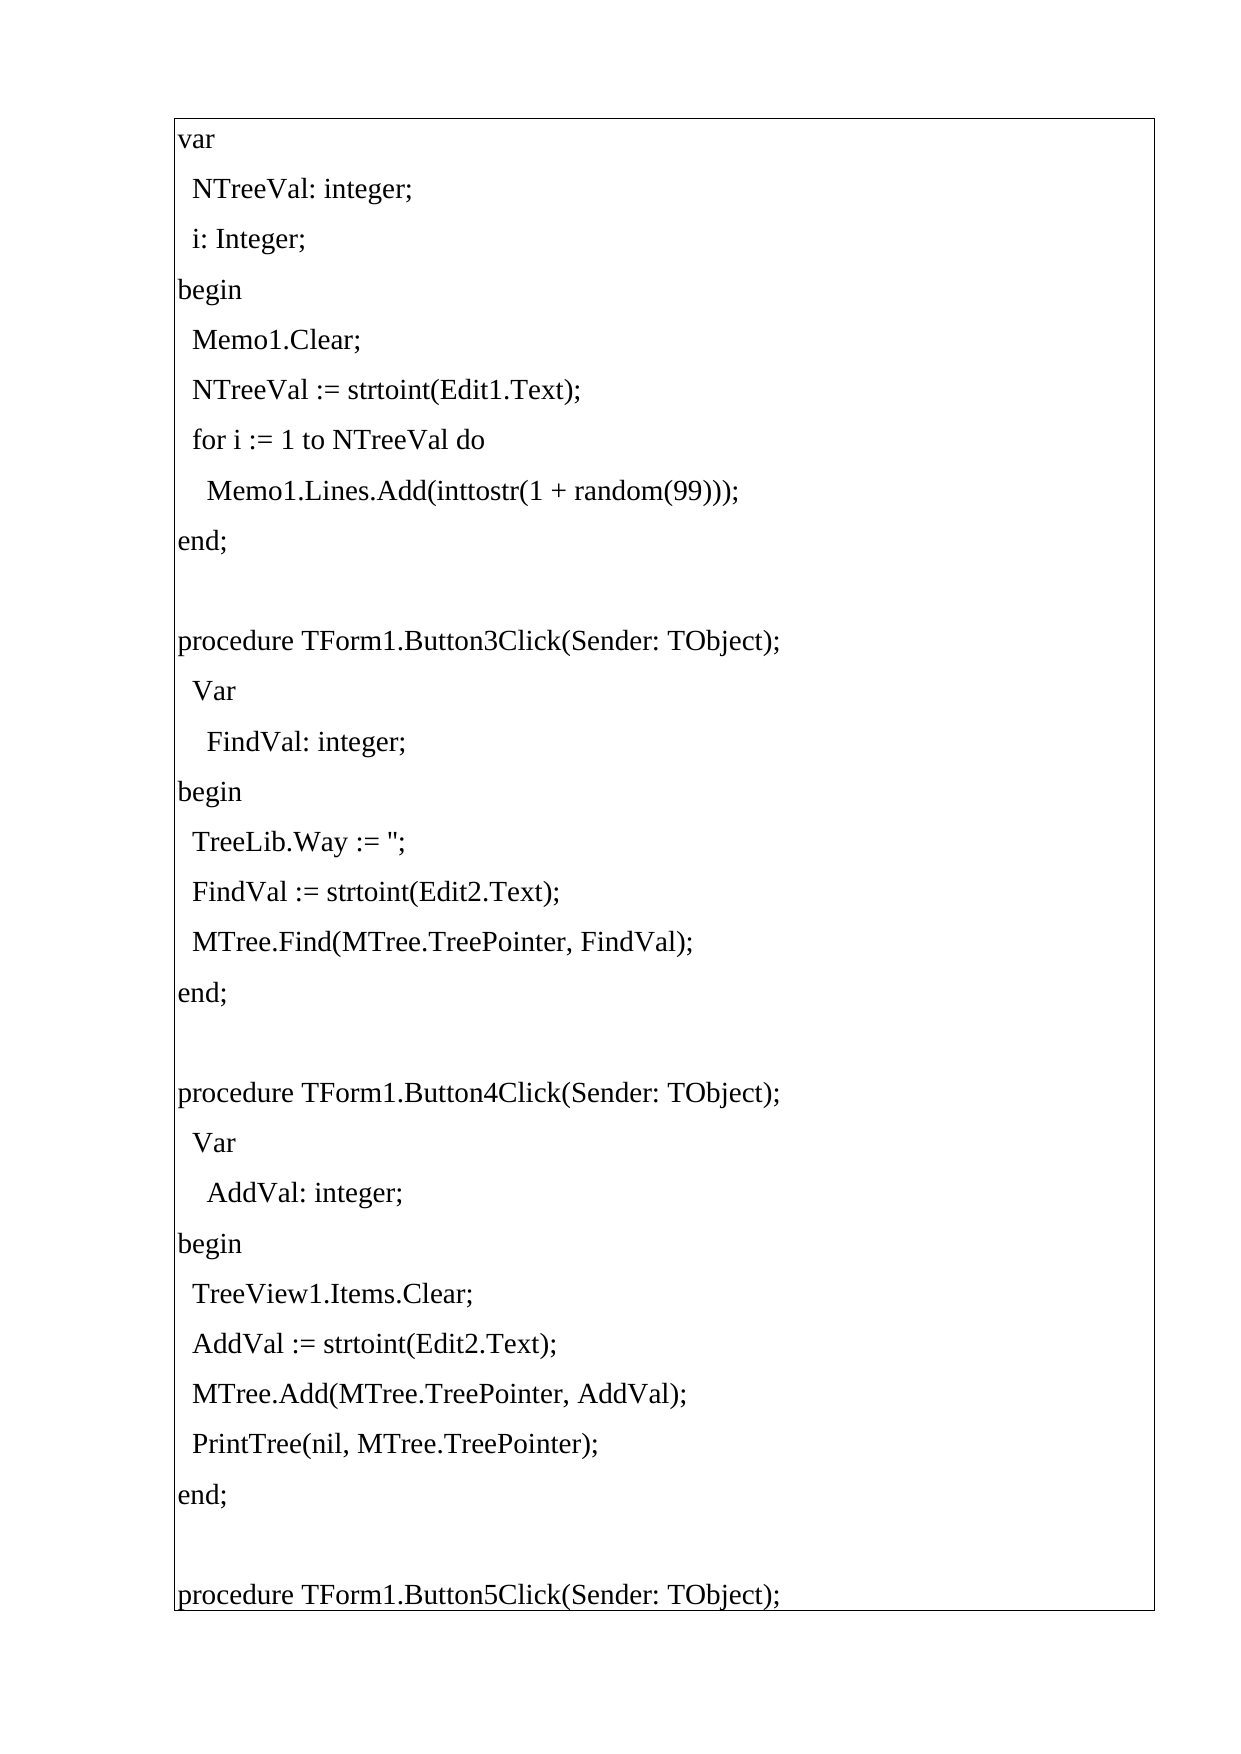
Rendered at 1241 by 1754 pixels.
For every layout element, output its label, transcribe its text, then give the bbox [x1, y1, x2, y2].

text i: Integer; [175, 218, 1154, 255]
text Memo1.Clear; [175, 319, 1154, 356]
text procedure TForm1.Button5Click(Sender: TObject); [175, 1574, 1154, 1610]
text MTree.Add(MTree.TreePointer, AddVal); [175, 1373, 1154, 1410]
text begin [175, 1223, 1154, 1259]
text procedure TForm1.Button4Click(Sender: TObject); [175, 1072, 1154, 1109]
text TreeLib.Way := ''; [175, 821, 1154, 858]
text PrintTree(nil, MTree.TreePointer); [175, 1423, 1154, 1460]
text AddVal := strtoint(Edit2.Text); [175, 1323, 1154, 1360]
text Var [175, 670, 1154, 707]
text end; [175, 972, 1154, 1008]
text MTree.Find(MTree.TreePointer, FindVal); [175, 921, 1154, 958]
text var [175, 119, 1154, 155]
text AddVal: integer; [175, 1172, 1154, 1209]
text FindVal: integer; [175, 721, 1154, 757]
text begin [175, 771, 1154, 807]
text FindVal := strtoint(Edit2.Text); [175, 871, 1154, 908]
text NTreeVal: integer; [175, 168, 1154, 205]
text Var [175, 1122, 1154, 1159]
text procedure TForm1.Button3Click(Sender: TObject); [175, 620, 1154, 657]
text Memo1.Lines.Add(inttostr(1 + random(99))); [175, 469, 1154, 506]
text end; [175, 520, 1154, 556]
text TreeView1.Items.Clear; [175, 1273, 1154, 1309]
text NTreeVal := strtoint(Edit1.Text); [175, 369, 1154, 406]
text for i := 1 to NTreeVal do [175, 419, 1154, 456]
text begin [175, 269, 1154, 305]
text end; [175, 1474, 1154, 1510]
